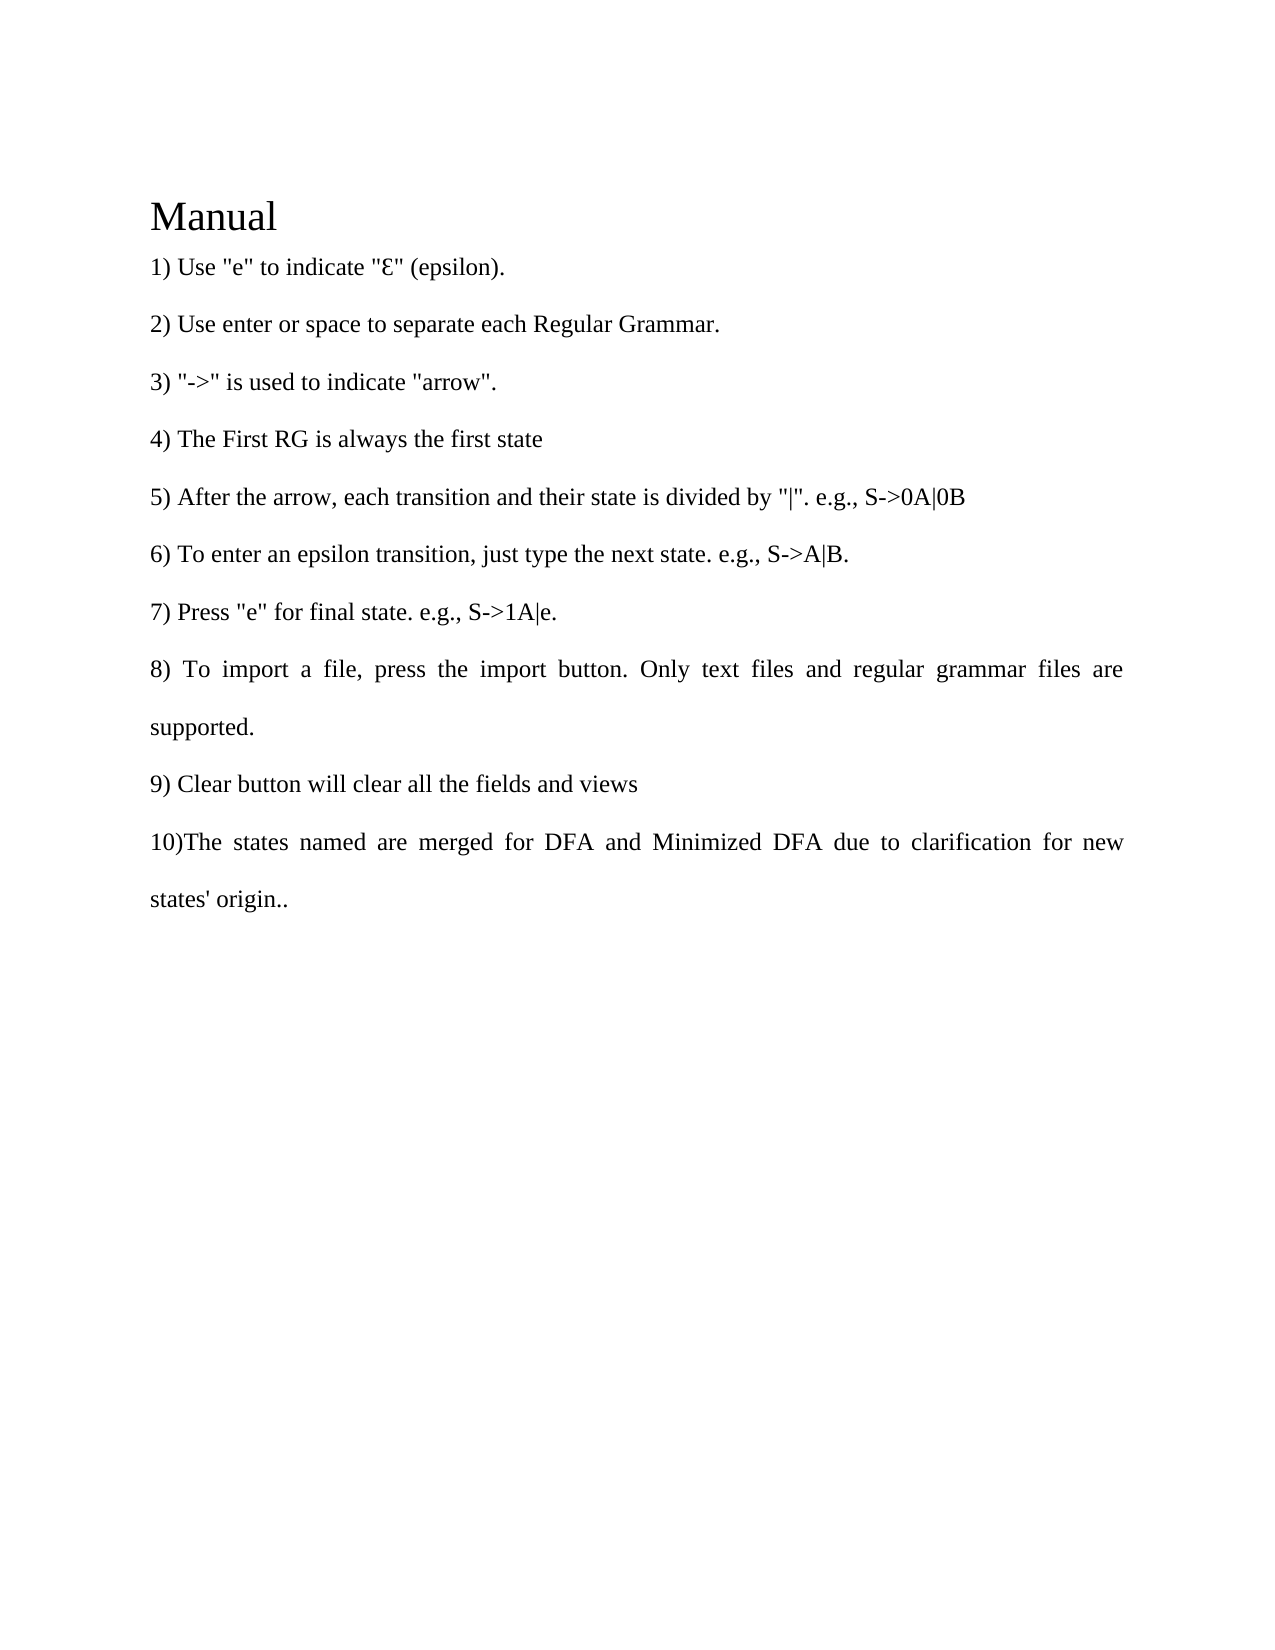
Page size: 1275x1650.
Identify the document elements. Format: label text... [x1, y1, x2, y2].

text 6) To enter an epsilon transition, just type the next state. e.g., S->A|B. [150, 539, 1125, 568]
text 7) Press "e" for final state. e.g., S->1A|e. [150, 597, 1125, 626]
text 8) To import a file, press the import button. Only text files and regular grammar files are supported. [150, 654, 1125, 741]
text 1) Use "e" to indicate "Ɛ" (epsilon). [150, 252, 1125, 281]
text 9) Clear button will clear all the fields and views [150, 769, 1125, 798]
text 5) After the arrow, each transition and their state is divided by "|". e.g., S->0A|0B [150, 482, 1125, 511]
subtitle Manual [150, 192, 1125, 239]
text 4) The First RG is always the first state [150, 424, 1125, 453]
text 2) Use enter or space to separate each Regular Grammar. [150, 309, 1125, 338]
text 10)The states named are merged for DFA and Minimized DFA due to clarification for new states' origin.. [150, 827, 1125, 913]
text 3) "->" is used to indicate "arrow". [150, 367, 1125, 396]
